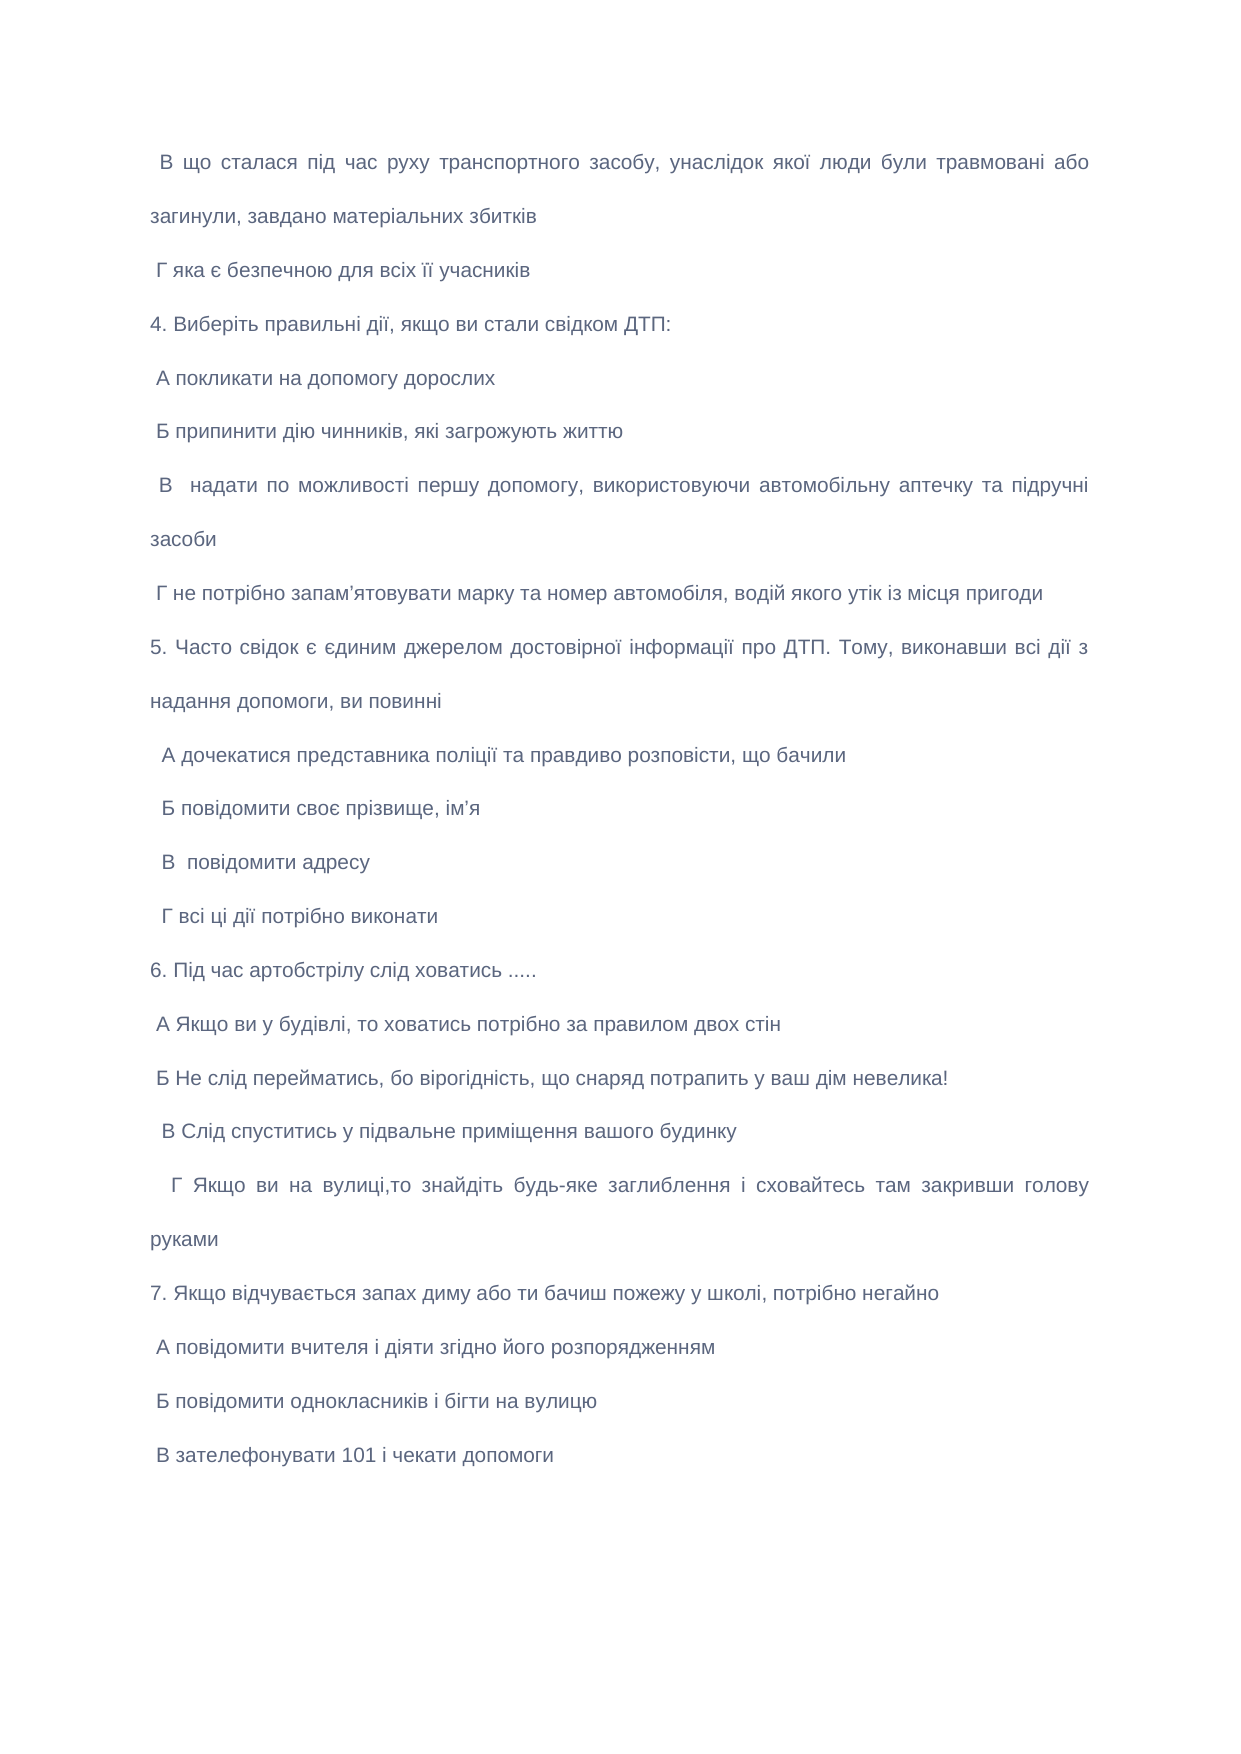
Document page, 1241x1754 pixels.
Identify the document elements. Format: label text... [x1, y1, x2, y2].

text А покликати на допомогу дорослих [150, 365, 1090, 389]
text В надати по можливості першу допомогу, використовуючи автомобільну аптечку та підручні засоби [150, 473, 1090, 551]
text Г Якщо ви на вулиці,то знайдіть будь-яке заглиблення і сховайтесь там закривши голову руками [150, 1173, 1090, 1251]
text Г всі ці дії потрібно виконати [150, 904, 1090, 928]
text Б припинити дію чинників, які загрожують життю [150, 419, 1090, 443]
text В повідомити адресу [150, 850, 1090, 874]
text 4. Виберіть правильні дії, якщо ви стали свідком ДТП: [150, 312, 1090, 336]
text В що сталася під час руху транспортного засобу, унаслідок якої люди були травмовані або загинули, завдано матеріальних збитків [150, 150, 1090, 228]
text Б Не слід перейматись, бо вірогідність, що снаряд потрапить у ваш дім невелика! [150, 1066, 1090, 1089]
text А повідомити вчителя і діяти згідно його розпорядженням [150, 1335, 1090, 1359]
text Г не потрібно запам’ятовувати марку та номер автомобіля, водій якого утік із місця пригоди [150, 581, 1090, 605]
text А Якщо ви у будівлі, то ховатись потрібно за правилом двох стін [150, 1012, 1090, 1036]
text Г яка є безпечною для всіх її учасників [150, 258, 1090, 282]
text Б повідомити однокласників і бігти на вулицю [150, 1389, 1090, 1413]
text 7. Якщо відчувається запах диму або ти бачиш пожежу у школі, потрібно негайно [150, 1281, 1090, 1305]
text 6. Під час артобстрілу слід ховатись ..... [150, 958, 1090, 982]
text А дочекатися представника поліції та правдиво розповісти, що бачили [150, 742, 1090, 766]
text 5. Часто свідок є єдиним джерелом достовірної інформації про ДТП. Тому, виконавши всі дії з надання допомоги, ви повинні [150, 635, 1090, 712]
text Б повідомити своє прізвище, ім’я [150, 796, 1090, 820]
text В зателефонувати 101 і чекати допомоги [150, 1442, 1090, 1466]
text В Слід спуститись у підвальне приміщення вашого будинку [150, 1119, 1090, 1143]
